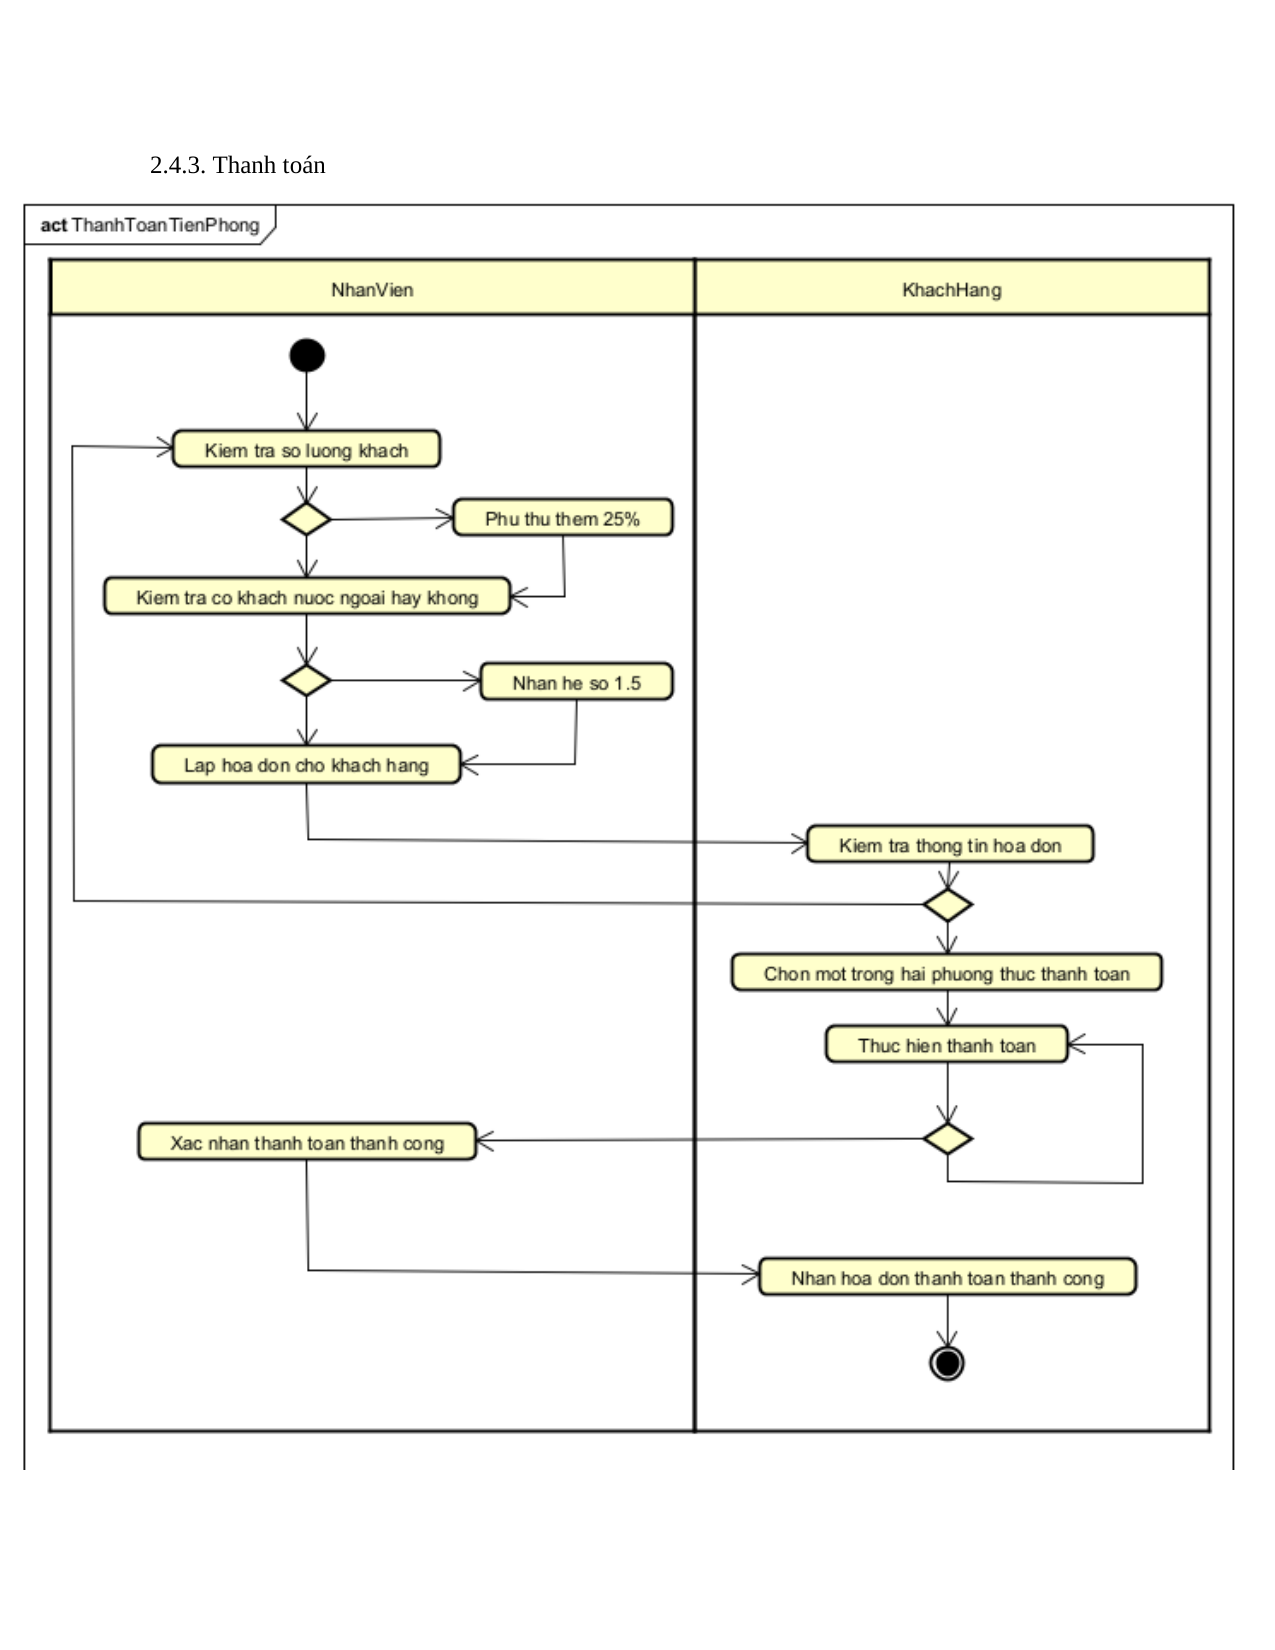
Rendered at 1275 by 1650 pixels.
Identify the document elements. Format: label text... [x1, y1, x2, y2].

picture [17, 201, 1250, 1470]
subtitle 2.4.3. Thanh toán [150, 150, 1125, 179]
